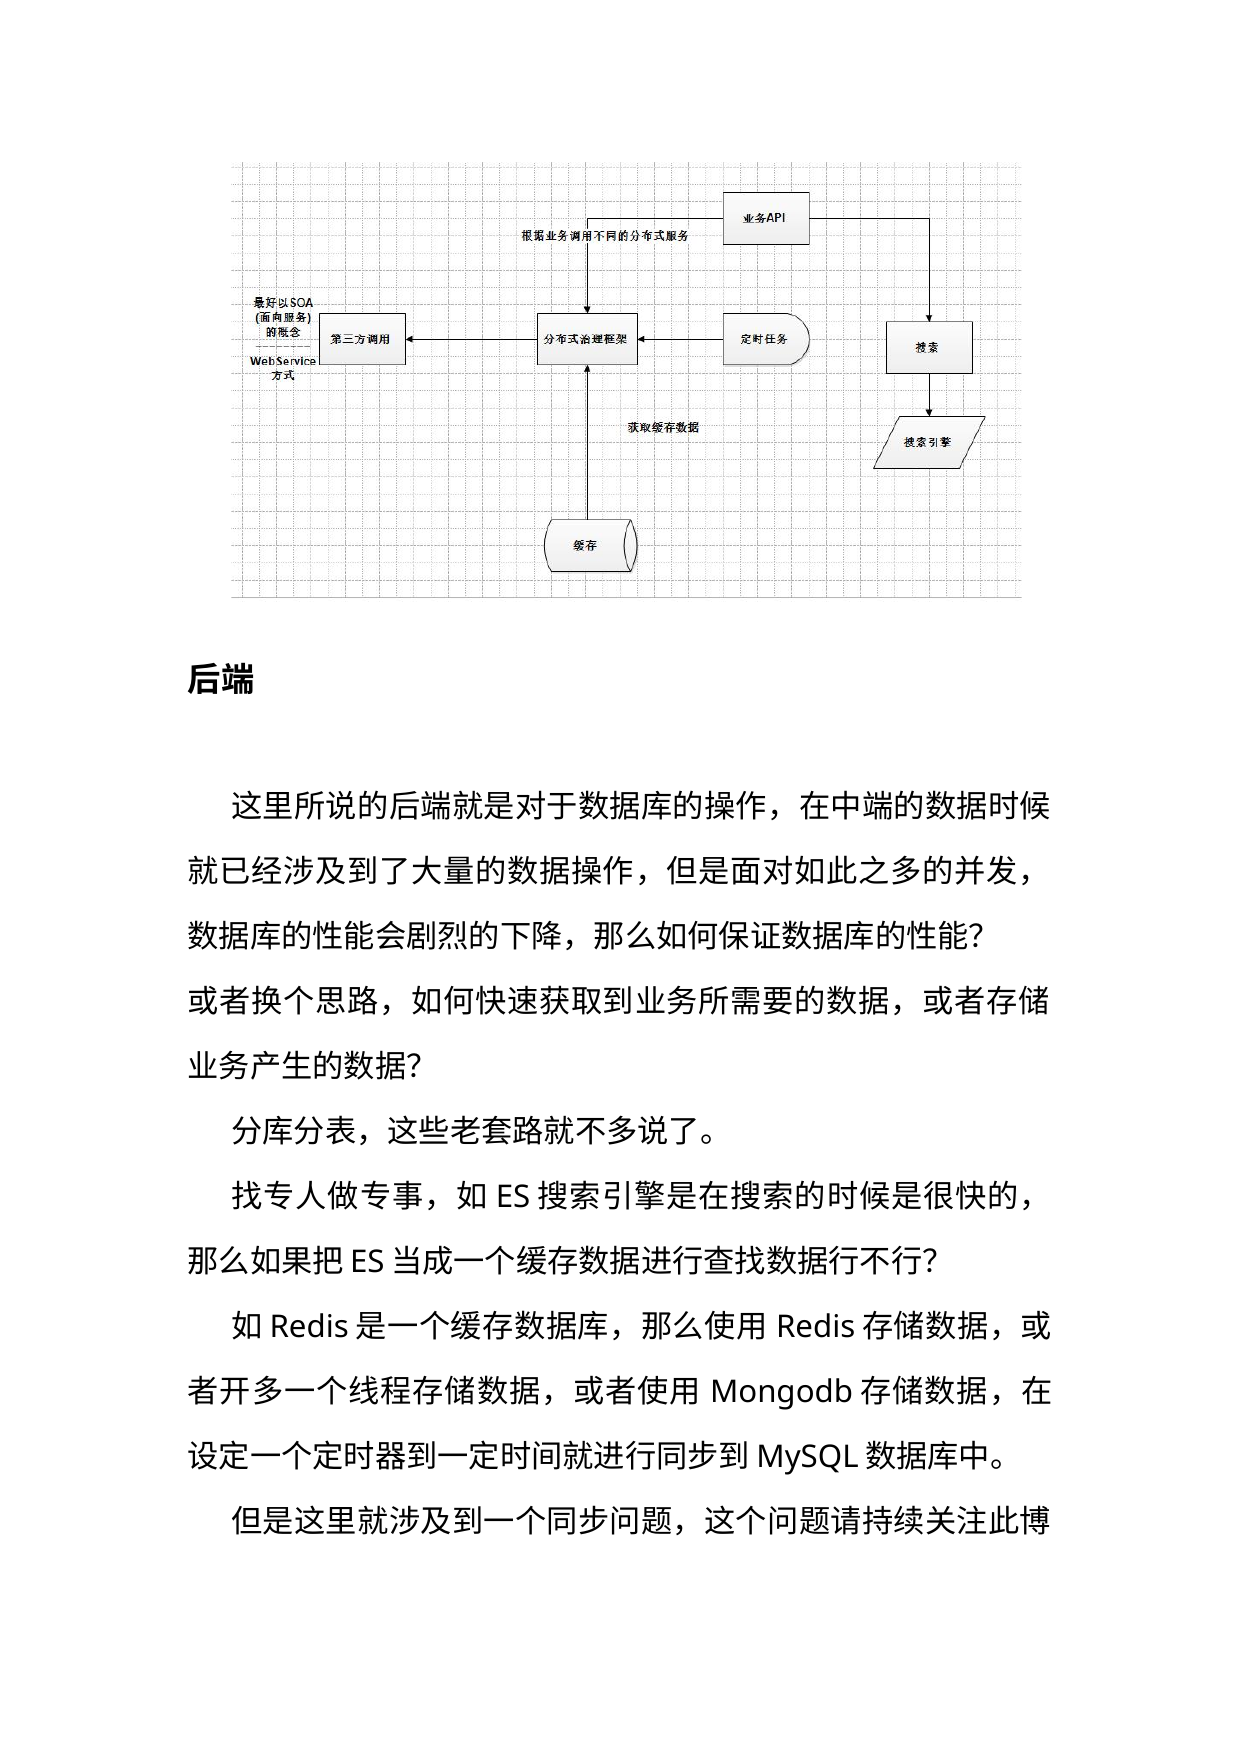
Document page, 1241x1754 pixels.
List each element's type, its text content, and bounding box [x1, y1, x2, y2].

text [187, 1486, 1053, 1551]
text 找专人做专事，如ES搜索引擎是在搜索的时候是很快的，那么如果把ES当成一个缓存数据进行查找数据行不行？ 如Redis是一个缓存数据库，那么使用Redis存储数据，或者开多一个线程存储数据，或者使用Mongodb存储数据，在设定一个定时器到一定时间就进行同步到MySQL数据库中。 [187, 1161, 1053, 1486]
text 这里所说的后端就是对于数据库的操作，在中端的数据时候就已经涉及到了大量的数据操作，但是面对如此之多的并发，数据库的性能会剧烈的下降，那么如何保证数据库的性能？ 或者换个思路，如何快速获取到业务所需要的数据，或者存储业务产生的数据？ [187, 771, 1053, 1096]
text 分库分表，这些老套路就不多说了。 [187, 1096, 1053, 1161]
subtitle 后端 [187, 644, 1053, 709]
picture [231, 162, 1022, 606]
